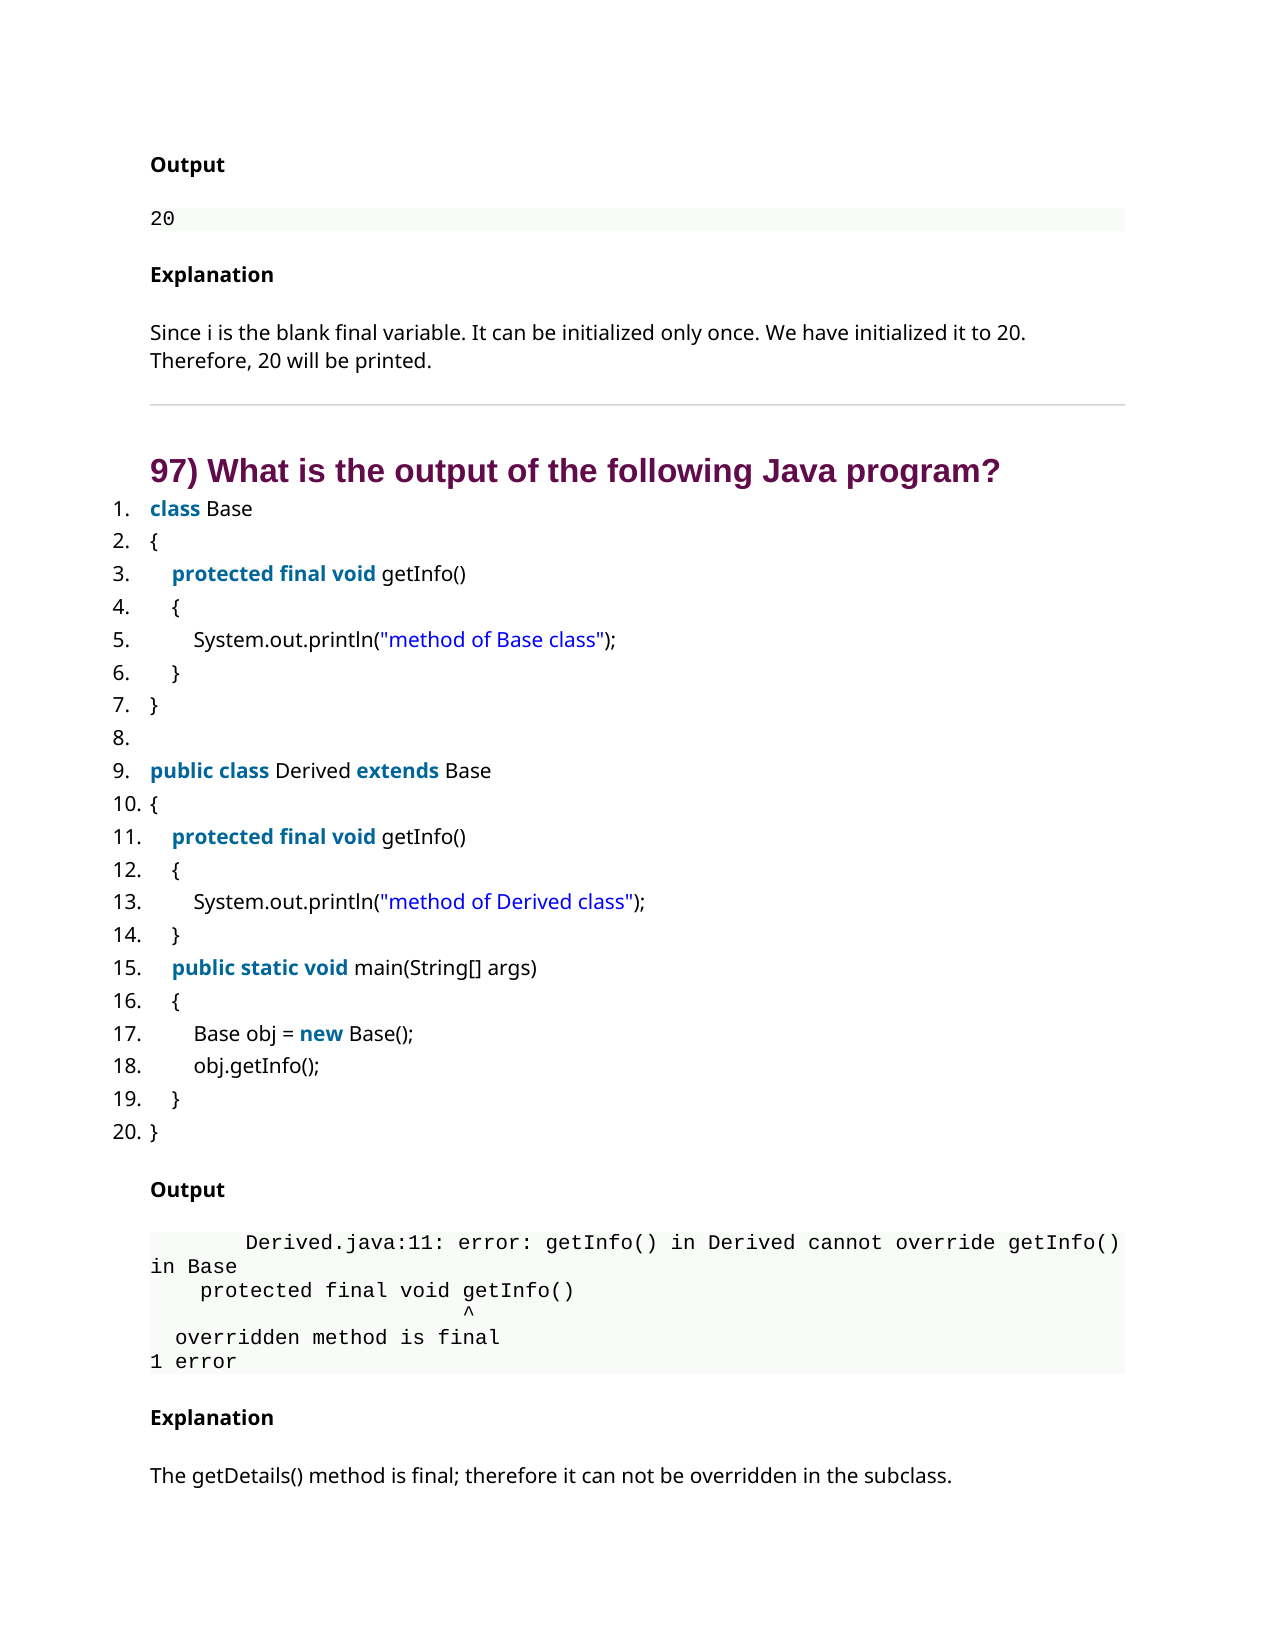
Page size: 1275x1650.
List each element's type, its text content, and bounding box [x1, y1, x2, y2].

list System.out.println("method of Derived class"); [112, 883, 1125, 916]
list } [112, 686, 1125, 719]
list protected final void getInfo() [112, 817, 1125, 850]
text Explanation [150, 260, 1125, 289]
list public static void main(String[] args) [112, 949, 1125, 982]
text protected final void getInfo() [150, 1280, 1125, 1303]
text 20 [150, 208, 1125, 231]
text The getDetails() method is final; therefore it can not be overridden in the subclass. [150, 1461, 1125, 1489]
list class Base [112, 489, 1125, 522]
list { [112, 982, 1125, 1014]
list obj.getInfo(); [112, 1047, 1125, 1080]
text Since i is the blank final variable. It can be initialized only once. We have initialized it to 20. Therefore, 20 will be printed. [150, 318, 1125, 375]
list System.out.println("method of Base class"); [112, 621, 1125, 653]
list protected final void getInfo() [112, 555, 1125, 588]
list } [112, 1080, 1125, 1113]
text overridden method is final [150, 1327, 1125, 1351]
text Derived.java:11: error: getInfo() in Derived cannot override getInfo() in Base [150, 1232, 1125, 1280]
subtitle 97) What is the output of the following Java program? [150, 451, 1125, 489]
list Base obj = new Base(); [112, 1014, 1125, 1047]
text Explanation [150, 1403, 1125, 1432]
list } [112, 1113, 1125, 1146]
text ^ [150, 1303, 1125, 1327]
text Output [150, 150, 1125, 178]
list public class Derived extends Base [112, 752, 1125, 785]
list { [112, 522, 1125, 555]
list { [112, 588, 1125, 621]
list { [112, 850, 1125, 883]
list { [112, 785, 1125, 817]
text Output [150, 1175, 1125, 1203]
text 1 error [150, 1351, 1125, 1374]
list } [112, 653, 1125, 686]
list } [112, 916, 1125, 949]
